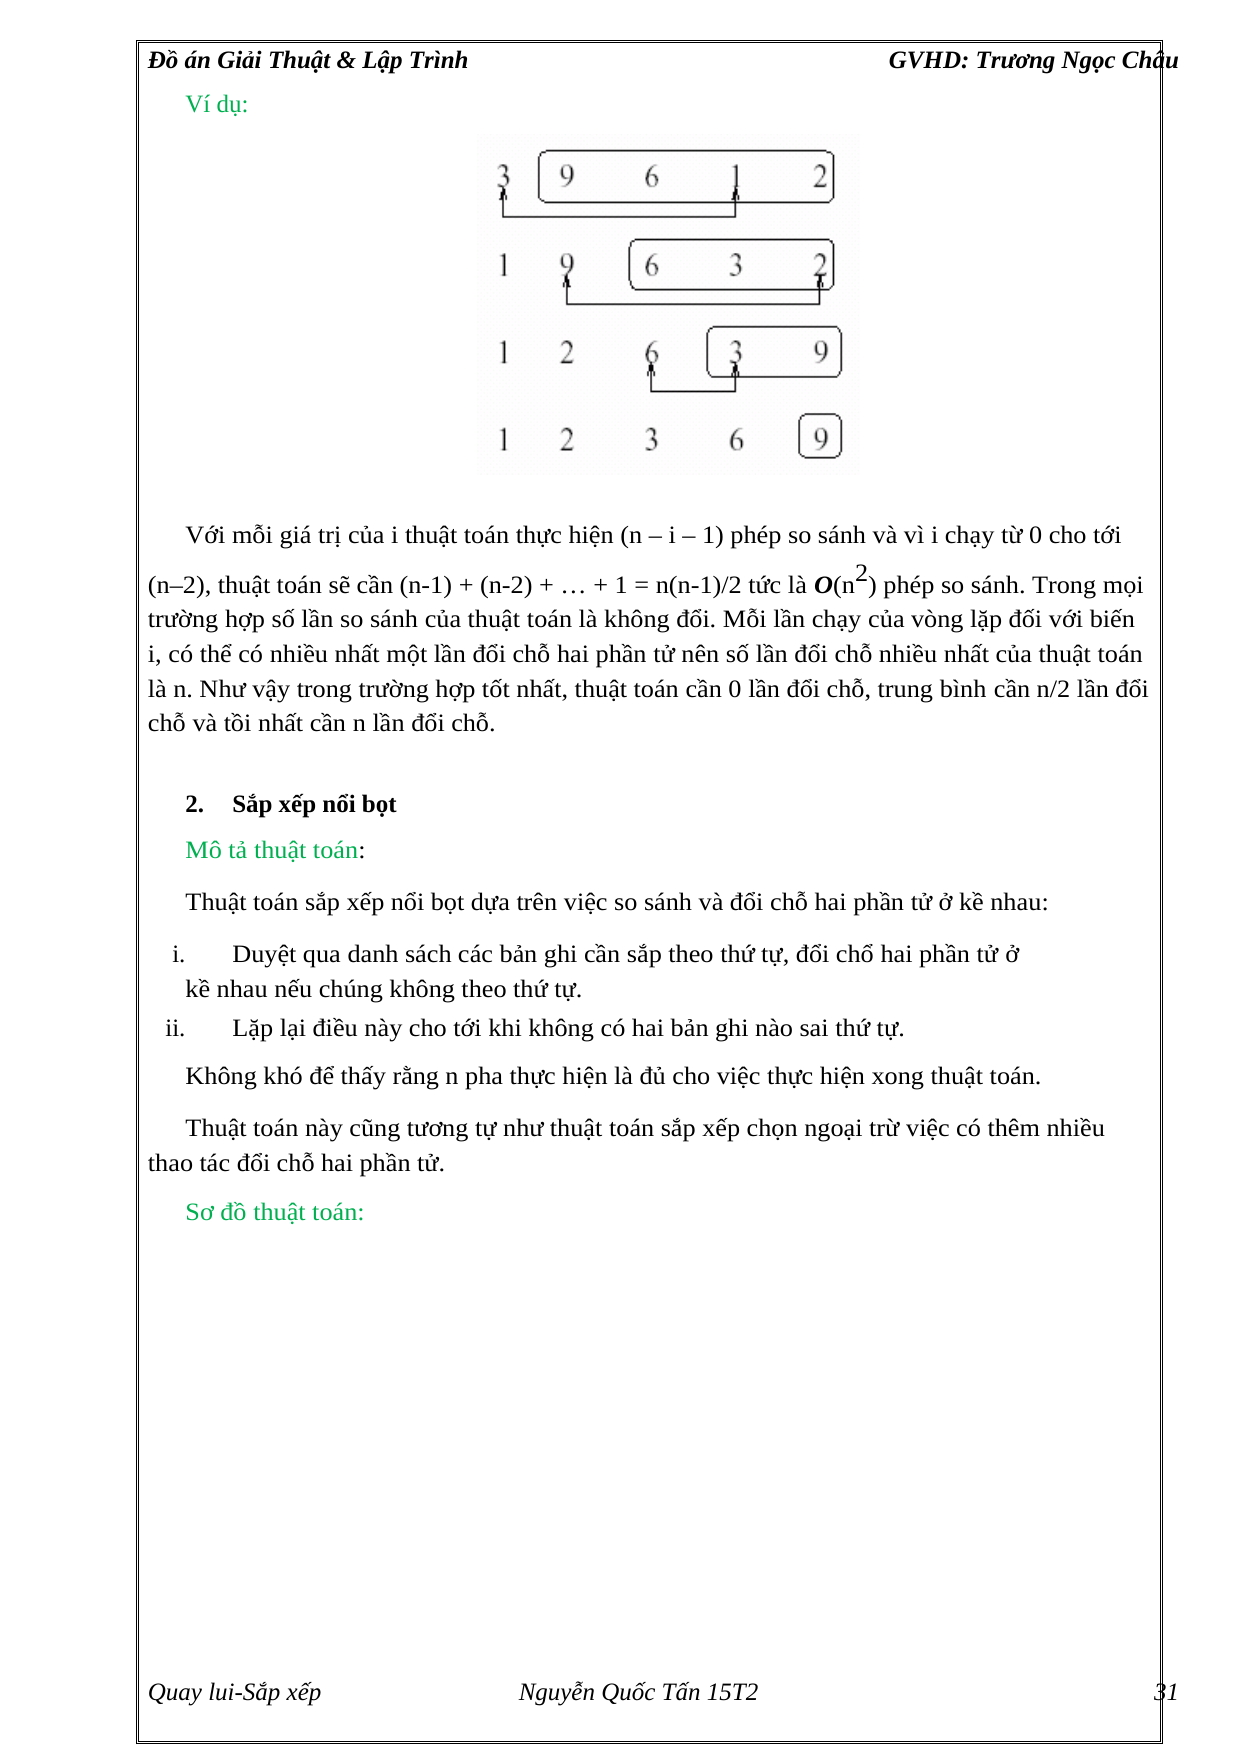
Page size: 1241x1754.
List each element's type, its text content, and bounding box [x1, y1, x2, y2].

text Sơ đồ thuật toán: [148, 1197, 1152, 1226]
list Duyệt qua danh sách các bản ghi cần sắp theo thứ tự, đổi chổ hai phần tử ở [148, 939, 1152, 968]
text Ví dụ: [148, 89, 1152, 117]
list Lặp lại điều này cho tới khi không có hai bản ghi nào sai thứ tự. [148, 1013, 1152, 1042]
text kề nhau nếu chúng không theo thứ tự. [148, 974, 1152, 1002]
text Với mỗi giá trị của i thuật toán thực hiện (n – i – 1) phép so sánh và vì i chạy từ 0 cho tới (n–2), thuật toán sẽ cần (n-1) + (n-2) + … + 1 = n(n-1)/2 tức là O(n2) phép so sánh. Trong mọi trường hợp số lần so sánh của thuật toán là không đổi. Mỗi lần chạy của vòng lặp đối với biến i, có thể có nhiều nhất một lần đổi chỗ hai phần tử nên số lần đổi chỗ nhiều nhất của thuật toán là n. Như vậy trong trường hợp tốt nhất, thuật toán cần 0 lần đổi chỗ, trung bình cần n/2 lần đổi chỗ và tồi nhất cần n lần đổi chỗ. [148, 521, 1152, 737]
text Mô tả thuật toán: [148, 835, 1152, 863]
text Thuật toán này cũng tương tự như thuật toán sắp xếp chọn ngoại trừ việc có thêm nhiều thao tác đổi chỗ hai phần tử. [148, 1113, 1152, 1177]
list Sắp xếp nổi bọt [148, 789, 1152, 818]
picture [476, 134, 861, 475]
text Thuật toán sắp xếp nổi bọt dựa trên việc so sánh và đổi chỗ hai phần tử ở kề nhau: [148, 887, 1152, 916]
text Không khó để thấy rằng n pha thực hiện là đủ cho việc thực hiện xong thuật toán. [148, 1061, 1152, 1090]
